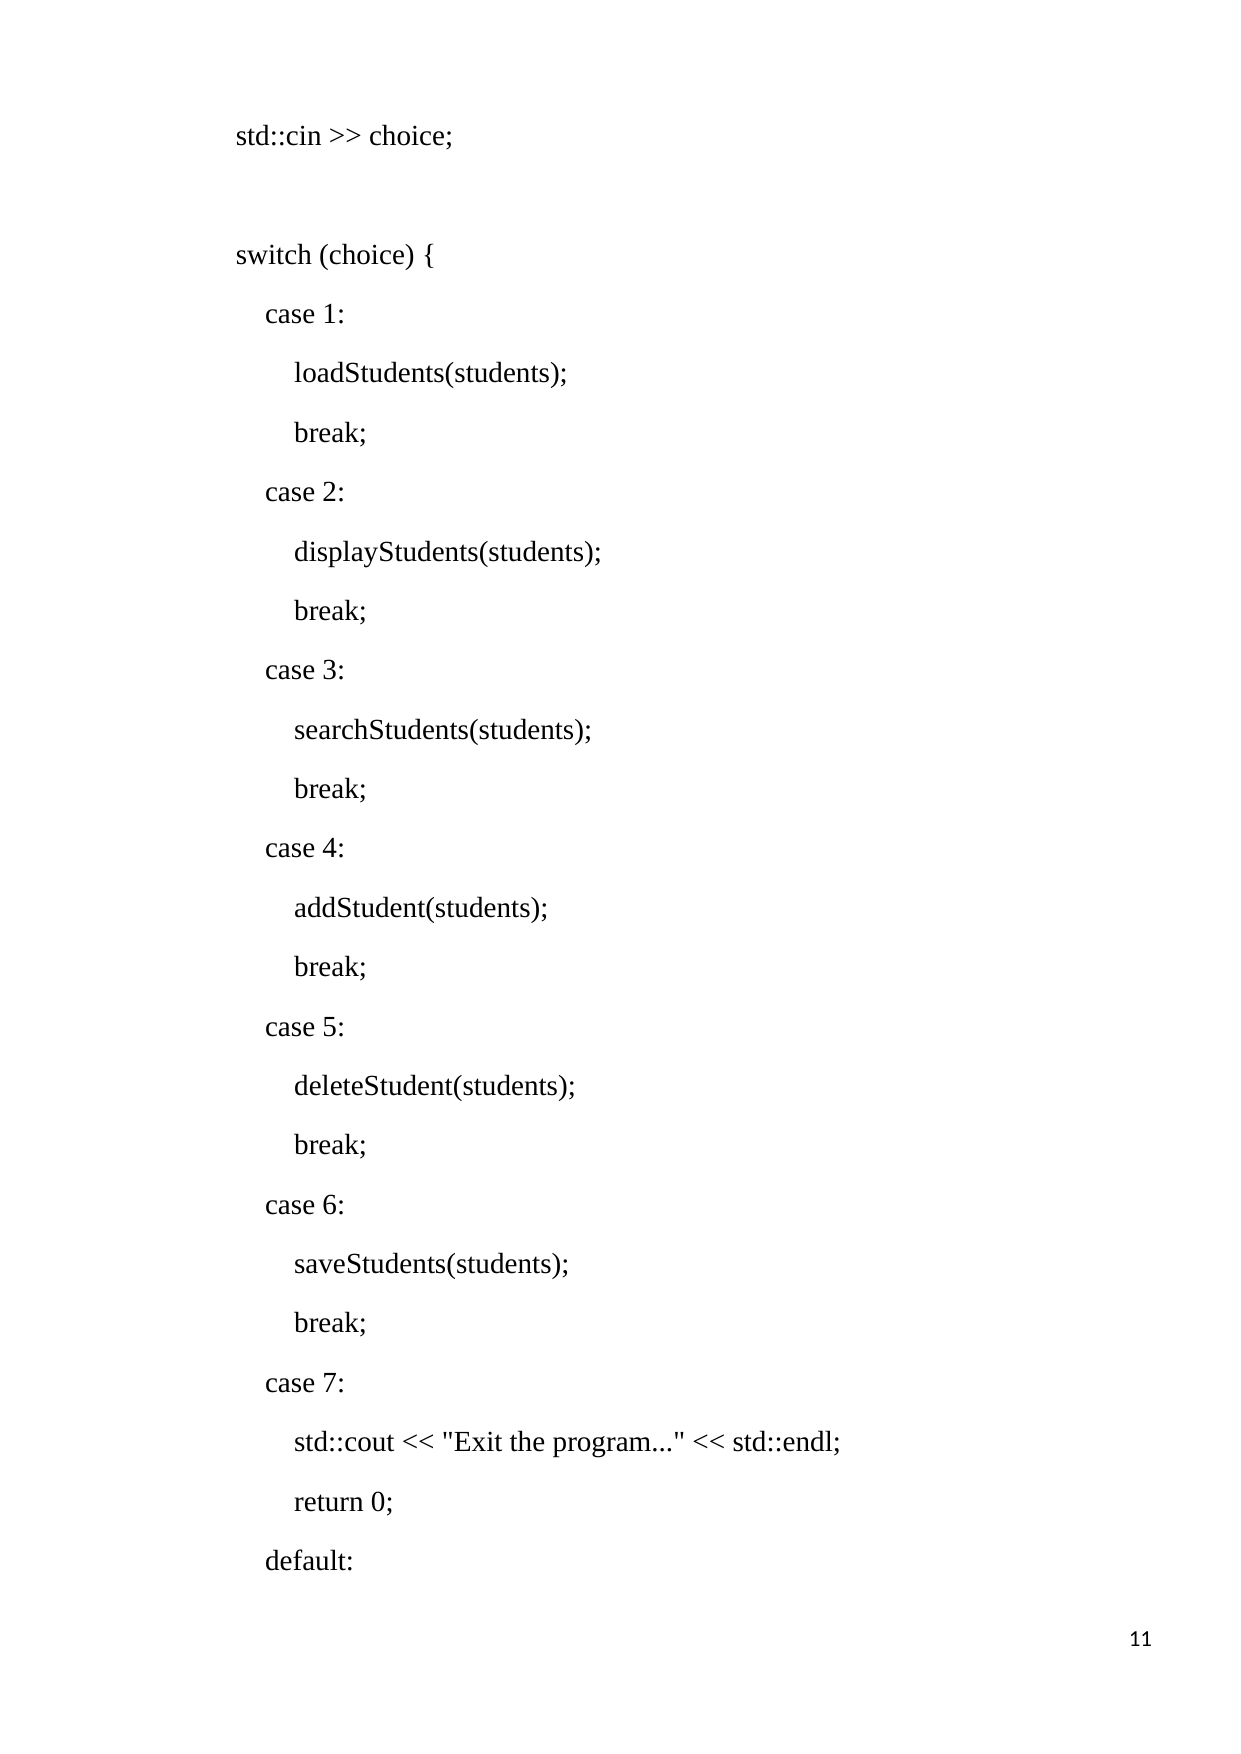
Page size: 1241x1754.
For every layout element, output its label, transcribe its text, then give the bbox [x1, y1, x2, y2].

text case 1: [177, 296, 1152, 330]
text case 3: [177, 652, 1152, 686]
text break; [177, 1306, 1152, 1339]
text return 0; [177, 1484, 1152, 1517]
text std::cin >> choice; [177, 118, 1152, 152]
text case 2: [177, 474, 1152, 508]
text break; [177, 1127, 1152, 1161]
text default: [177, 1543, 1152, 1577]
text case 4: [177, 831, 1152, 864]
text displayStudents(students); [177, 534, 1152, 567]
text loadStudents(students); [177, 356, 1152, 389]
text break; [177, 593, 1152, 627]
text switch (choice) { [177, 237, 1152, 270]
text saveStudents(students); [177, 1246, 1152, 1280]
text break; [177, 949, 1152, 983]
text std::cout << "Exit the program..." << std::endl; [177, 1424, 1152, 1458]
text deleteStudent(students); [177, 1068, 1152, 1102]
text case 5: [177, 1009, 1152, 1042]
text addStudent(students); [177, 890, 1152, 923]
text break; [177, 771, 1152, 805]
text break; [177, 415, 1152, 448]
text case 6: [177, 1187, 1152, 1220]
text case 7: [177, 1365, 1152, 1398]
text searchStudents(students); [177, 712, 1152, 745]
